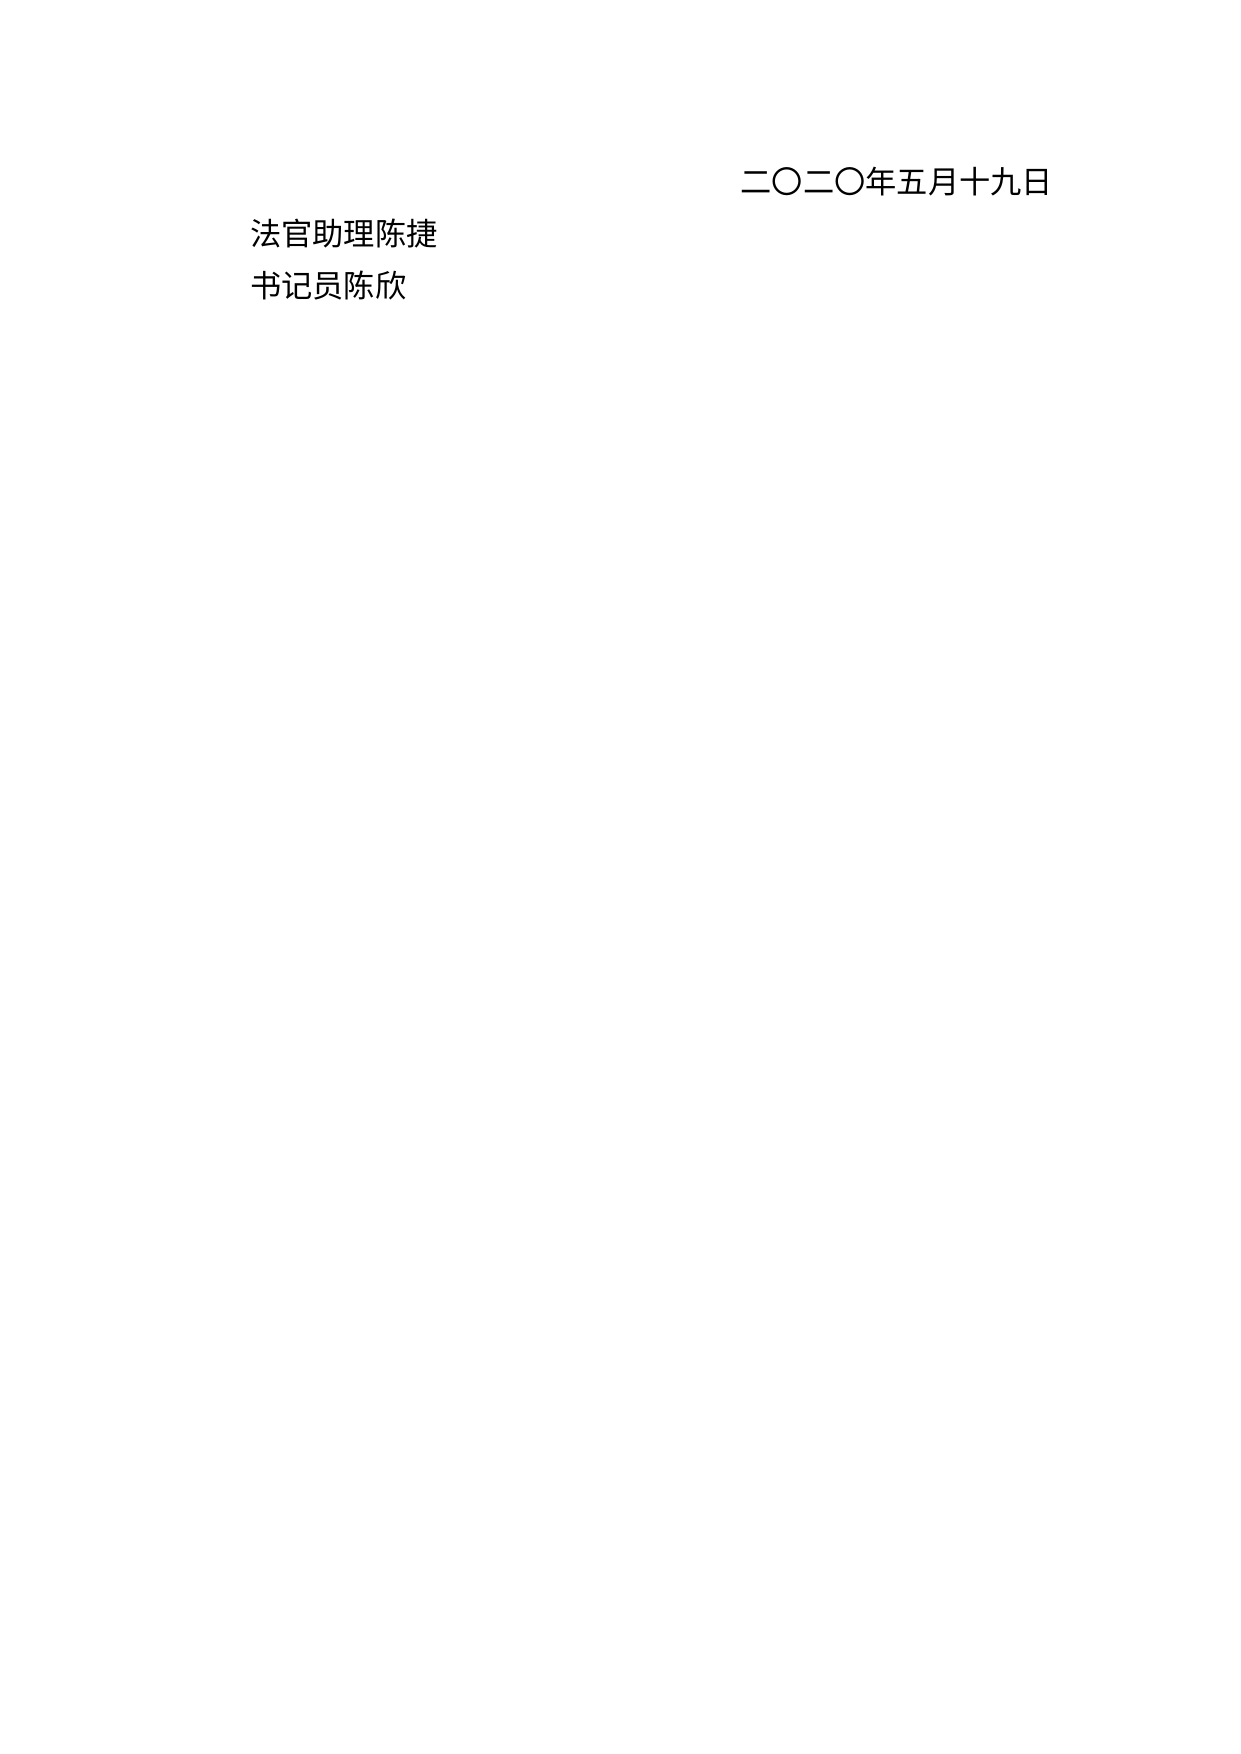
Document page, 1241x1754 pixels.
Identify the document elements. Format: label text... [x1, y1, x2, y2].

text 书记员陈欣 [187, 254, 1053, 306]
text 二〇二〇年五月十九日 [187, 150, 1053, 202]
text 法官助理陈捷 [187, 202, 1053, 254]
